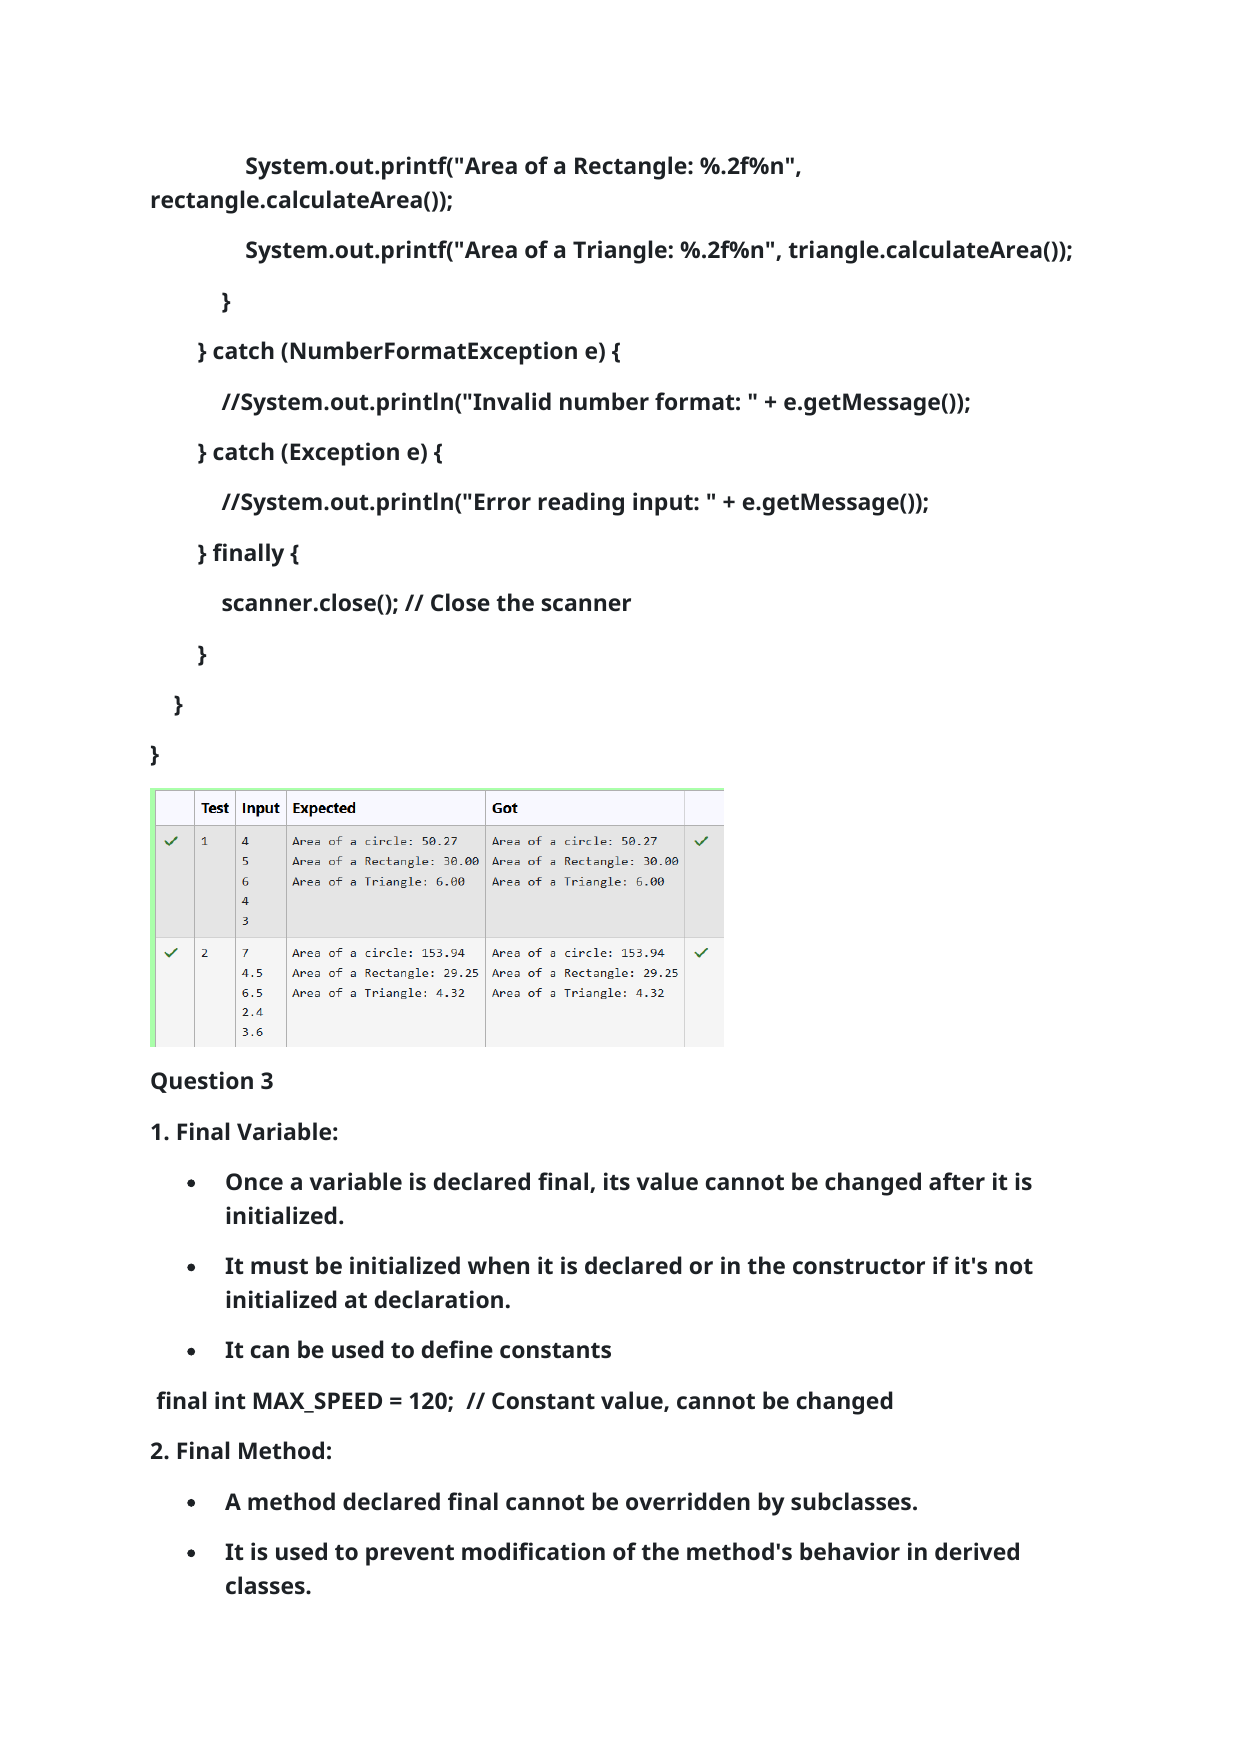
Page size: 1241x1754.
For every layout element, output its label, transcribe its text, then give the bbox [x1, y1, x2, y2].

text } [150, 637, 1090, 669]
text } [150, 688, 1090, 719]
list It must be initialized when it is declared or in the constructor if it's not initialized at declaration. [187, 1250, 1090, 1315]
list It can be used to define constants [187, 1334, 1090, 1366]
text 1. Final Variable: [150, 1116, 1090, 1147]
list Once a variable is declared final, its value cannot be changed after it is initialized. [187, 1166, 1090, 1231]
list It is used to prevent modification of the method's behavior in derived classes. [187, 1536, 1090, 1601]
picture [150, 788, 724, 1047]
text //System.out.println("Error reading input: " + e.getMessage()); [150, 486, 1090, 517]
text final int MAX_SPEED = 120; // Constant value, cannot be changed [150, 1385, 1090, 1416]
text 2. Final Method: [150, 1435, 1090, 1467]
text System.out.printf("Area of a Rectangle: %.2f%n", rectangle.calculateArea()); [150, 150, 1090, 215]
text System.out.printf("Area of a Triangle: %.2f%n", triangle.calculateArea()); [150, 234, 1090, 265]
text Question 3 [150, 1065, 1090, 1097]
text } finally { [150, 537, 1090, 568]
text } catch (Exception e) { [150, 436, 1090, 467]
text } [150, 284, 1090, 316]
text //System.out.println("Invalid number format: " + e.getMessage()); [150, 385, 1090, 417]
text } catch (NumberFormatException e) { [150, 335, 1090, 366]
text scanner.close(); // Close the scanner [150, 587, 1090, 618]
text } [150, 738, 1090, 769]
list A method declared final cannot be overridden by subclasses. [187, 1486, 1090, 1517]
